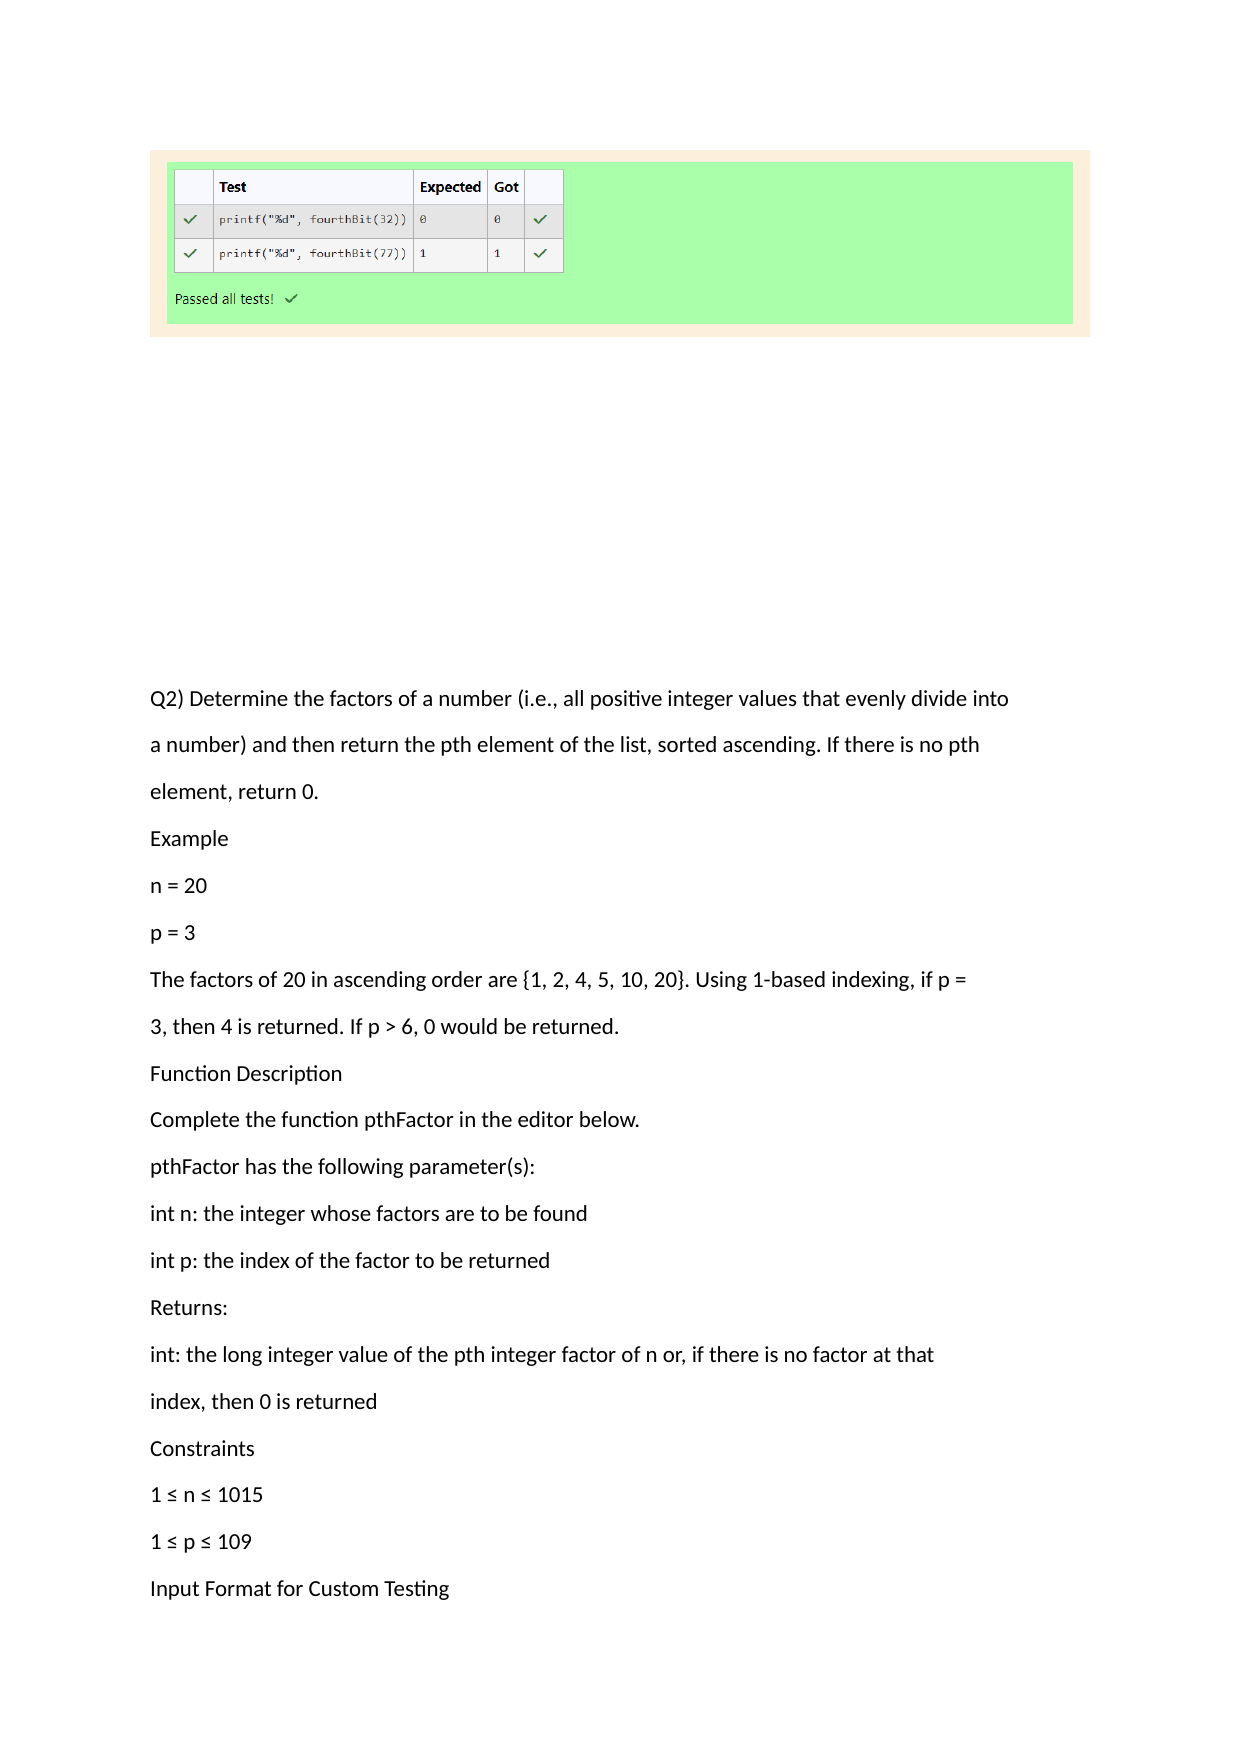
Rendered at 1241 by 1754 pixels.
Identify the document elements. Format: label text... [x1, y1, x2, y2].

text n = 20 [150, 871, 1090, 899]
text p = 3 [150, 918, 1090, 946]
text pthFactor has the following parameter(s): [150, 1152, 1090, 1181]
text 3, then 4 is returned. If p > 6, 0 would be returned. [150, 1012, 1090, 1040]
text Example [150, 824, 1090, 852]
text The factors of 20 in ascending order are {1, 2, 4, 5, 10, 20}. Using 1-based indexing, if p = [150, 965, 1090, 993]
text Function Description [150, 1059, 1090, 1087]
text 1 ≤ n ≤ 1015 [150, 1481, 1090, 1509]
text int p: the index of the factor to be returned [150, 1246, 1090, 1274]
text element, return 0. [150, 777, 1090, 806]
text Constraints [150, 1434, 1090, 1462]
text Complete the function pthFactor in the editor below. [150, 1106, 1090, 1134]
text a number) and then return the pth element of the list, sorted ascending. If there is no pth [150, 731, 1090, 759]
picture [150, 150, 1091, 337]
text int: the long integer value of the pth integer factor of n or, if there is no factor at that [150, 1340, 1090, 1368]
text index, then 0 is returned [150, 1387, 1090, 1415]
text Input Format for Custom Testing [150, 1574, 1090, 1602]
text Q2) Determine the factors of a number (i.e., all positive integer values that evenly divide into [150, 684, 1090, 712]
text 1 ≤ p ≤ 109 [150, 1527, 1090, 1556]
text int n: the integer whose factors are to be found [150, 1199, 1090, 1227]
text Returns: [150, 1293, 1090, 1321]
